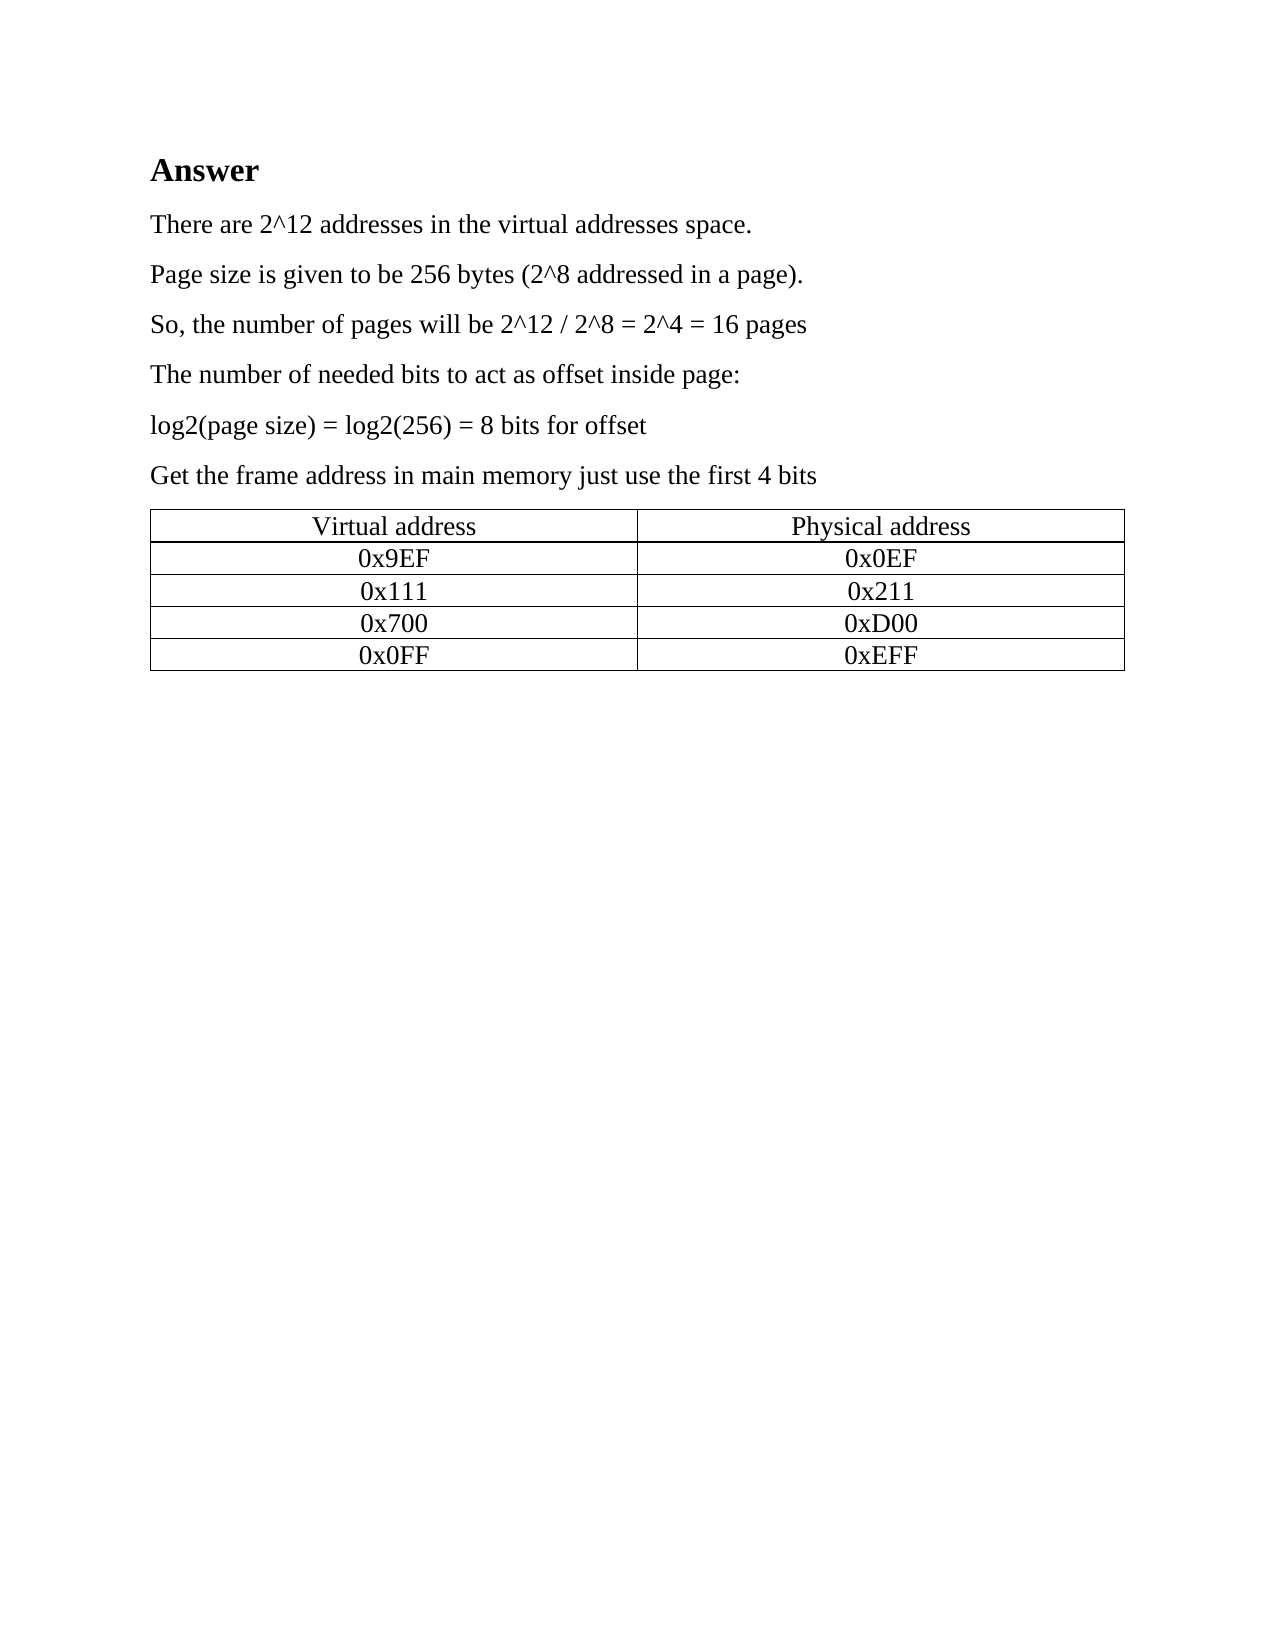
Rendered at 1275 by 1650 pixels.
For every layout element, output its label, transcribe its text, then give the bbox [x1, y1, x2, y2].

table_cell 0x700 [151, 607, 637, 638]
table_cell 0x111 [151, 575, 637, 606]
text So, the number of pages will be 2^12 / 2^8 = 2^4 = 16 pages [150, 308, 1125, 339]
text Answer [150, 150, 1125, 188]
text The number of needed bits to act as offset inside page: [150, 359, 1125, 390]
table_cell 0x0EF [638, 543, 1124, 574]
table_header Virtual address [151, 510, 637, 541]
text Get the frame address in main memory just use the first 4 bits [150, 459, 1125, 490]
text Page size is given to be 256 bytes (2^8 addressed in a page). [150, 258, 1125, 289]
table_cell 0xEFF [638, 639, 1124, 670]
table_cell 0xD00 [638, 607, 1124, 638]
table_header Physical address [638, 510, 1124, 541]
table_cell 0x211 [638, 575, 1124, 606]
text There are 2^12 addresses in the virtual addresses space. [150, 208, 1125, 239]
table_cell 0x9EF [151, 543, 637, 574]
text log2(page size) = log2(256) = 8 bits for offset [150, 409, 1125, 440]
table_cell 0x0FF [151, 639, 637, 670]
